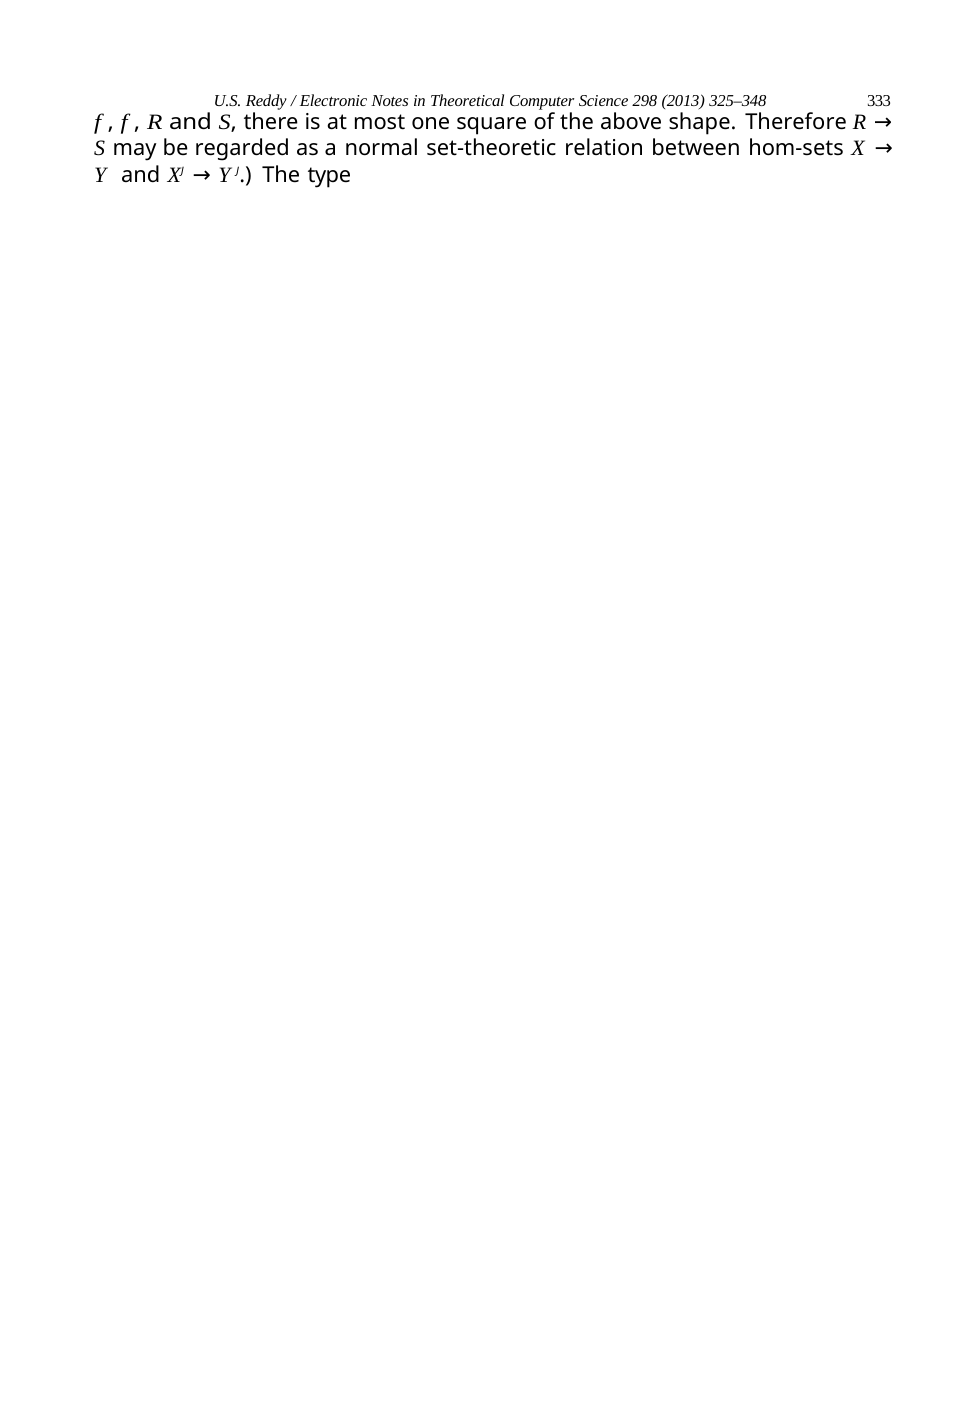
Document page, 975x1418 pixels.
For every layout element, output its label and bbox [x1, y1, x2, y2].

text [94, 108, 893, 189]
